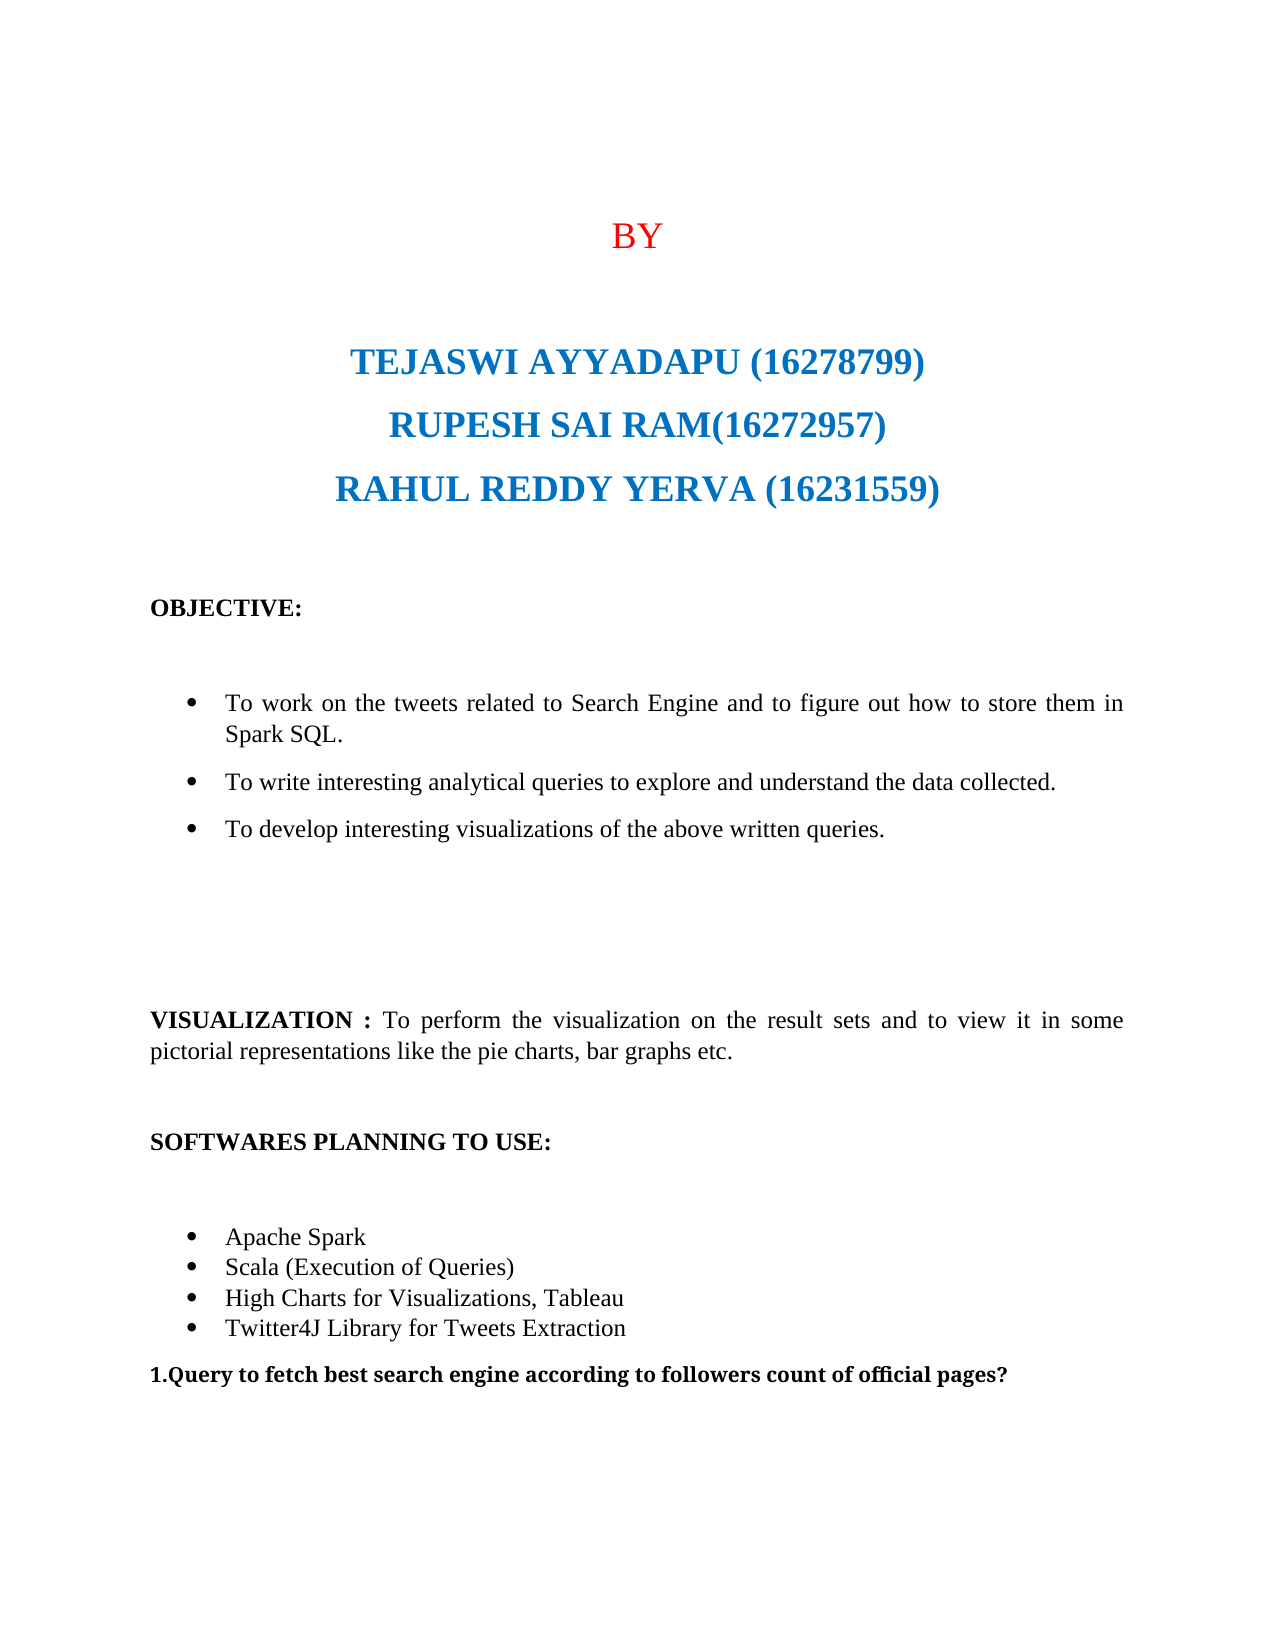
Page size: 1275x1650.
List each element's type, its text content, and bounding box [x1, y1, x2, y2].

list Twitter4J Library for Tweets Extraction [187, 1313, 1125, 1342]
text VISUALIZATION : To perform the visualization on the result sets and to view it in some pictorial representations like the pie charts, bar graphs etc. [150, 1005, 1125, 1065]
text RAHUL REDDY YERVA (16231559) [150, 466, 1125, 509]
text SOFTWARES PLANNING TO USE: [150, 1127, 1125, 1155]
list To develop interesting visualizations of the above written queries. [187, 814, 1125, 843]
text BY [150, 213, 1125, 256]
list Apache Spark [187, 1222, 1125, 1251]
list Scala (Execution of Queries) [187, 1252, 1125, 1281]
list High Charts for Visualizations, Tableau [187, 1283, 1125, 1312]
list To work on the tweets related to Search Engine and to figure out how to store them in Spark SQL. [187, 688, 1125, 748]
text OBJECTIVE: [150, 593, 1125, 621]
list To write interesting analytical queries to explore and understand the data collected. [187, 767, 1125, 796]
text RUPESH SAI RAM(16272957) [150, 403, 1125, 446]
text TEJASWI AYYADAPU (16278799) [150, 340, 1125, 383]
text 1.Query to fetch best search engine according to followers count of official pages? [150, 1360, 1125, 1389]
